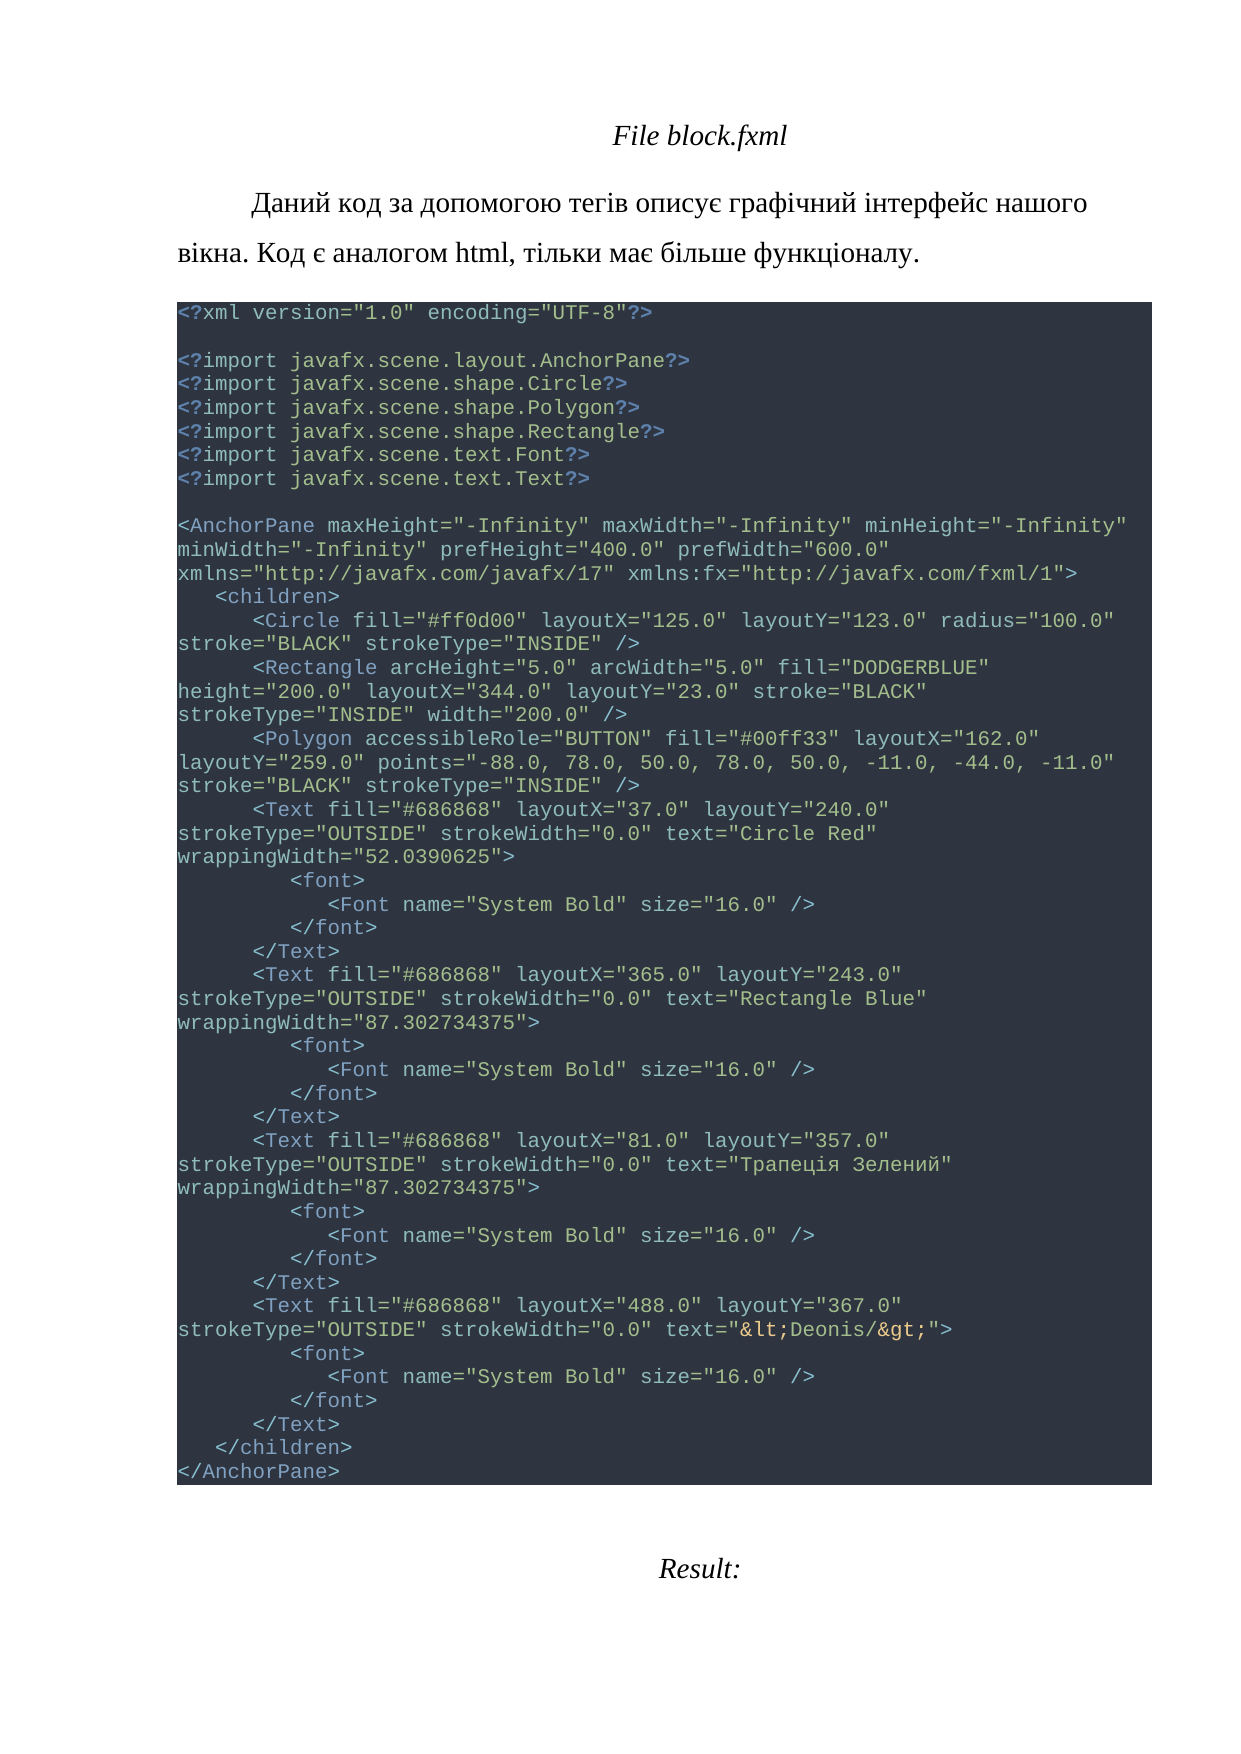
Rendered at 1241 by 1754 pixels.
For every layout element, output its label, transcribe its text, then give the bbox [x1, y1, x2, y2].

text <?xml version="1.0" encoding="UTF-8"?> <?import javafx.scene.layout.AnchorPane?> <?import javafx.scene.shape.Circle?> <?import javafx.scene.shape.Polygon?> <?import javafx.scene.shape.Rectangle?> <?import javafx.scene.text.Font?> <?import javafx.scene.text.Text?> <AnchorPane maxHeight="-Infinity" maxWidth="-Infinity" minHeight="-Infinity" minWidth="-Infinity" prefHeight="400.0" prefWidth="600.0" xmlns="http://javafx.com/javafx/17" xmlns:fx="http://javafx.com/fxml/1"> <children> <Circle fill="#ff0d00" layoutX="125.0" layoutY="123.0" radius="100.0" stroke="BLACK" strokeType="INSIDE" /> <Rectangle arcHeight="5.0" arcWidth="5.0" fill="DODGERBLUE" height="200.0" layoutX="344.0" layoutY="23.0" stroke="BLACK" strokeType="INSIDE" width="200.0" /> <Polygon accessibleRole="BUTTON" fill="#00ff33" layoutX="162.0" layoutY="259.0" points="-88.0, 78.0, 50.0, 78.0, 50.0, -11.0, -44.0, -11.0" stroke="BLACK" strokeType="INSIDE" /> <Text fill="#686868" layoutX="37.0" layoutY="240.0" strokeType="OUTSIDE" strokeWidth="0.0" text="Circle Red" wrappingWidth="52.0390625"> <font> <Font name="System Bold" size="16.0" /> </font> </Text> <Text fill="#686868" layoutX="365.0" layoutY="243.0" strokeType="OUTSIDE" strokeWidth="0.0" text="Rectangle Blue" wrappingWidth="87.302734375"> <font> <Font name="System Bold" size="16.0" /> </font> </Text> <Text fill="#686868" layoutX="81.0" layoutY="357.0" strokeType="OUTSIDE" strokeWidth="0.0" text="Трапеція Зелений" wrappingWidth="87.302734375"> <font> <Font name="System Bold" size="16.0" /> </font> </Text> <Text fill="#686868" layoutX="488.0" layoutY="367.0" strokeType="OUTSIDE" strokeWidth="0.0" text="&lt;Deonis/&gt;"> <font> <Font name="System Bold" size="16.0" /> </font> </Text> </children> </AnchorPane> [177, 302, 1152, 1485]
text File block.fxml [177, 118, 1152, 152]
text Result: [177, 1552, 1152, 1585]
text Даний код за допомогою тегів описує графічний інтерфейс нашого вікна. Код є аналогом html, тільки має більше функціоналу. [177, 185, 1152, 269]
